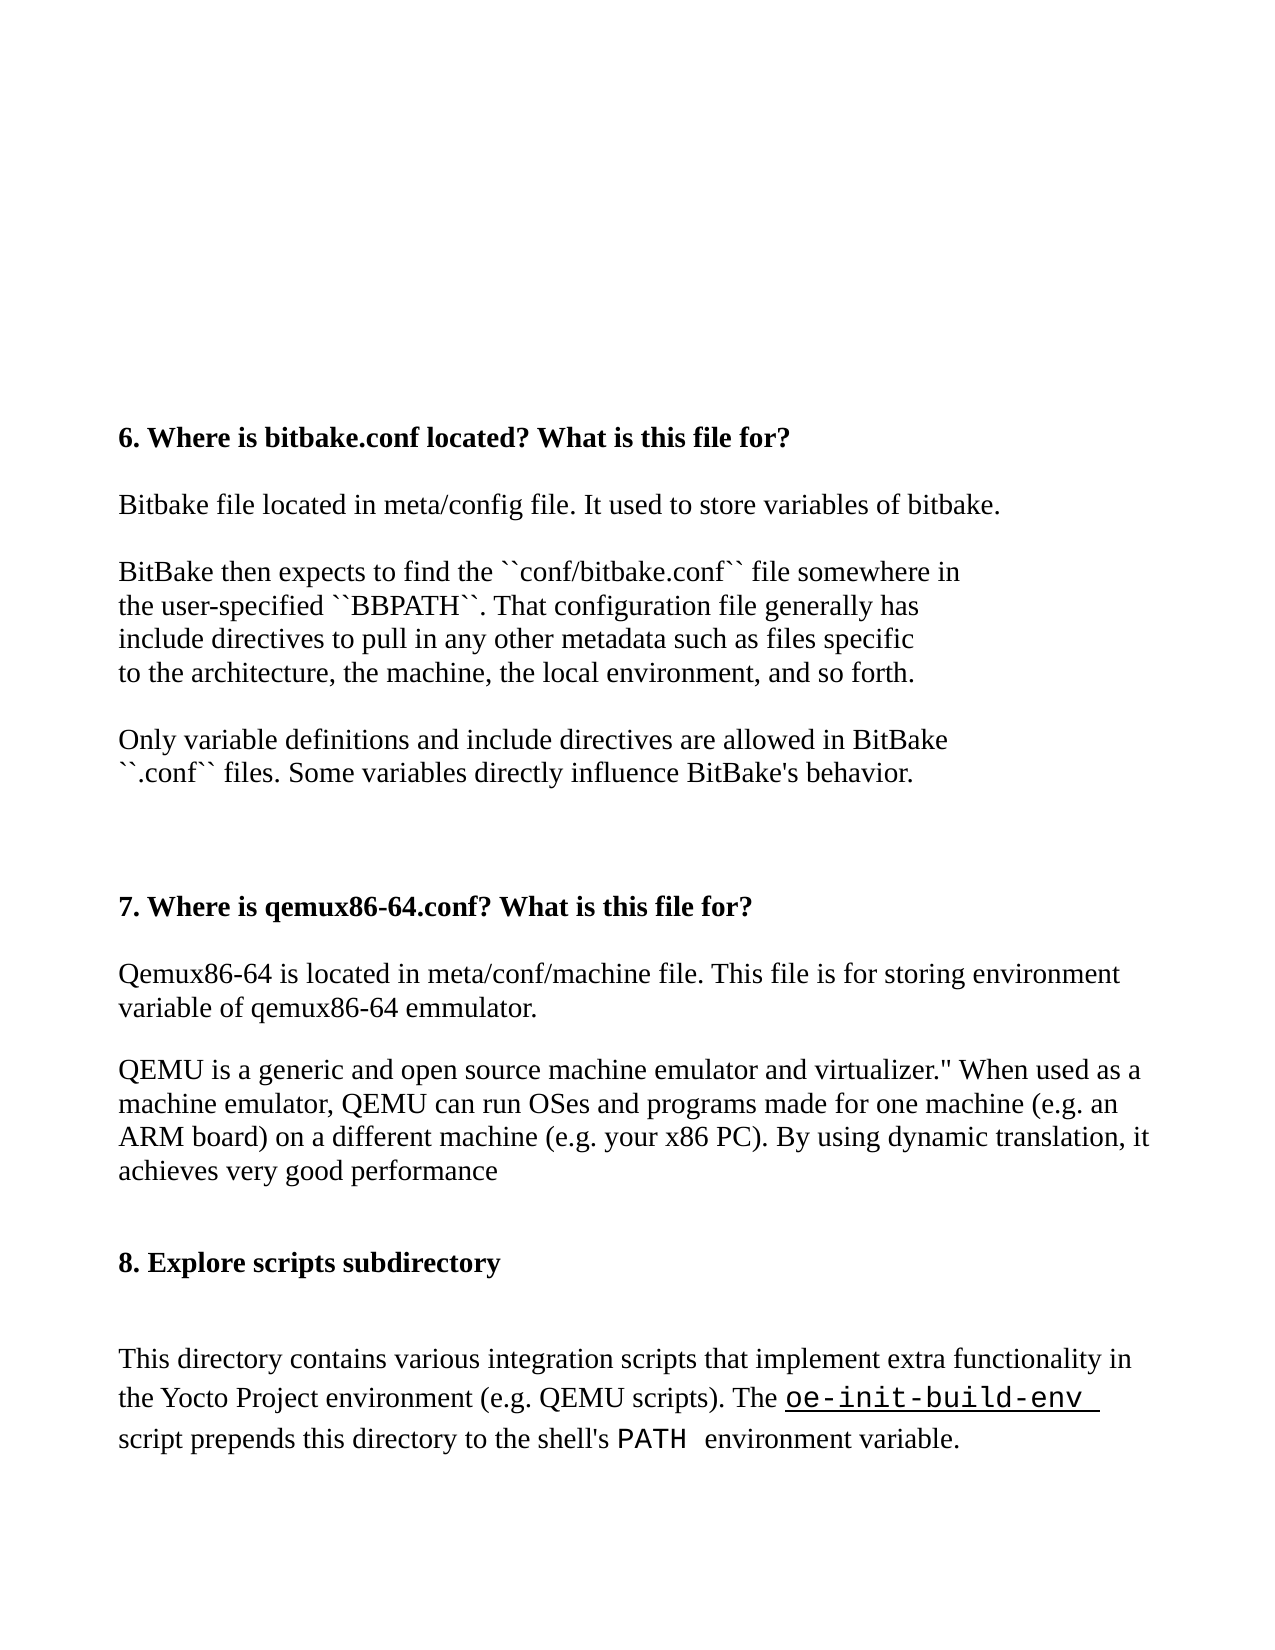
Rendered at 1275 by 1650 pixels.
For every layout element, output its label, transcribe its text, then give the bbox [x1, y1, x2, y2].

title 8. Explore scripts subdirectory [118, 1245, 1157, 1278]
text BitBake then expects to find the ``conf/bitbake.conf`` file somewhere in [118, 554, 1157, 588]
text the user-specified ``BBPATH``. That configuration file generally has [118, 588, 1157, 621]
text 7. Where is qemux86-64.conf? What is this file for? [118, 889, 1157, 923]
text This directory contains various integration scripts that implement extra functionality in the Yocto Project environment (e.g. QEMU scripts). The oe-init-build-env script prepends this directory to the shell's PATH environment variable. [118, 1341, 1157, 1457]
text Only variable definitions and include directives are allowed in BitBake [118, 722, 1157, 755]
text Bitbake file located in meta/config file. It used to store variables of bitbake. [118, 487, 1157, 521]
text ``.conf`` files. Some variables directly influence BitBake's behavior. [118, 755, 1157, 789]
text include directives to pull in any other metadata such as files specific [118, 621, 1157, 655]
text 6. Where is bitbake.conf located? What is this file for? [118, 420, 1157, 453]
text Qemux86-64 is located in meta/conf/machine file. This file is for storing environment variable of qemux86-64 emmulator. [118, 957, 1157, 1024]
text to the architecture, the machine, the local environment, and so forth. [118, 655, 1157, 688]
text QEMU is a generic and open source machine emulator and virtualizer." When used as a machine emulator, QEMU can run OSes and programs made for one machine (e.g. an ARM board) on a different machine (e.g. your x86 PC). By using dynamic translation, it achieves very good performance [118, 1052, 1157, 1187]
